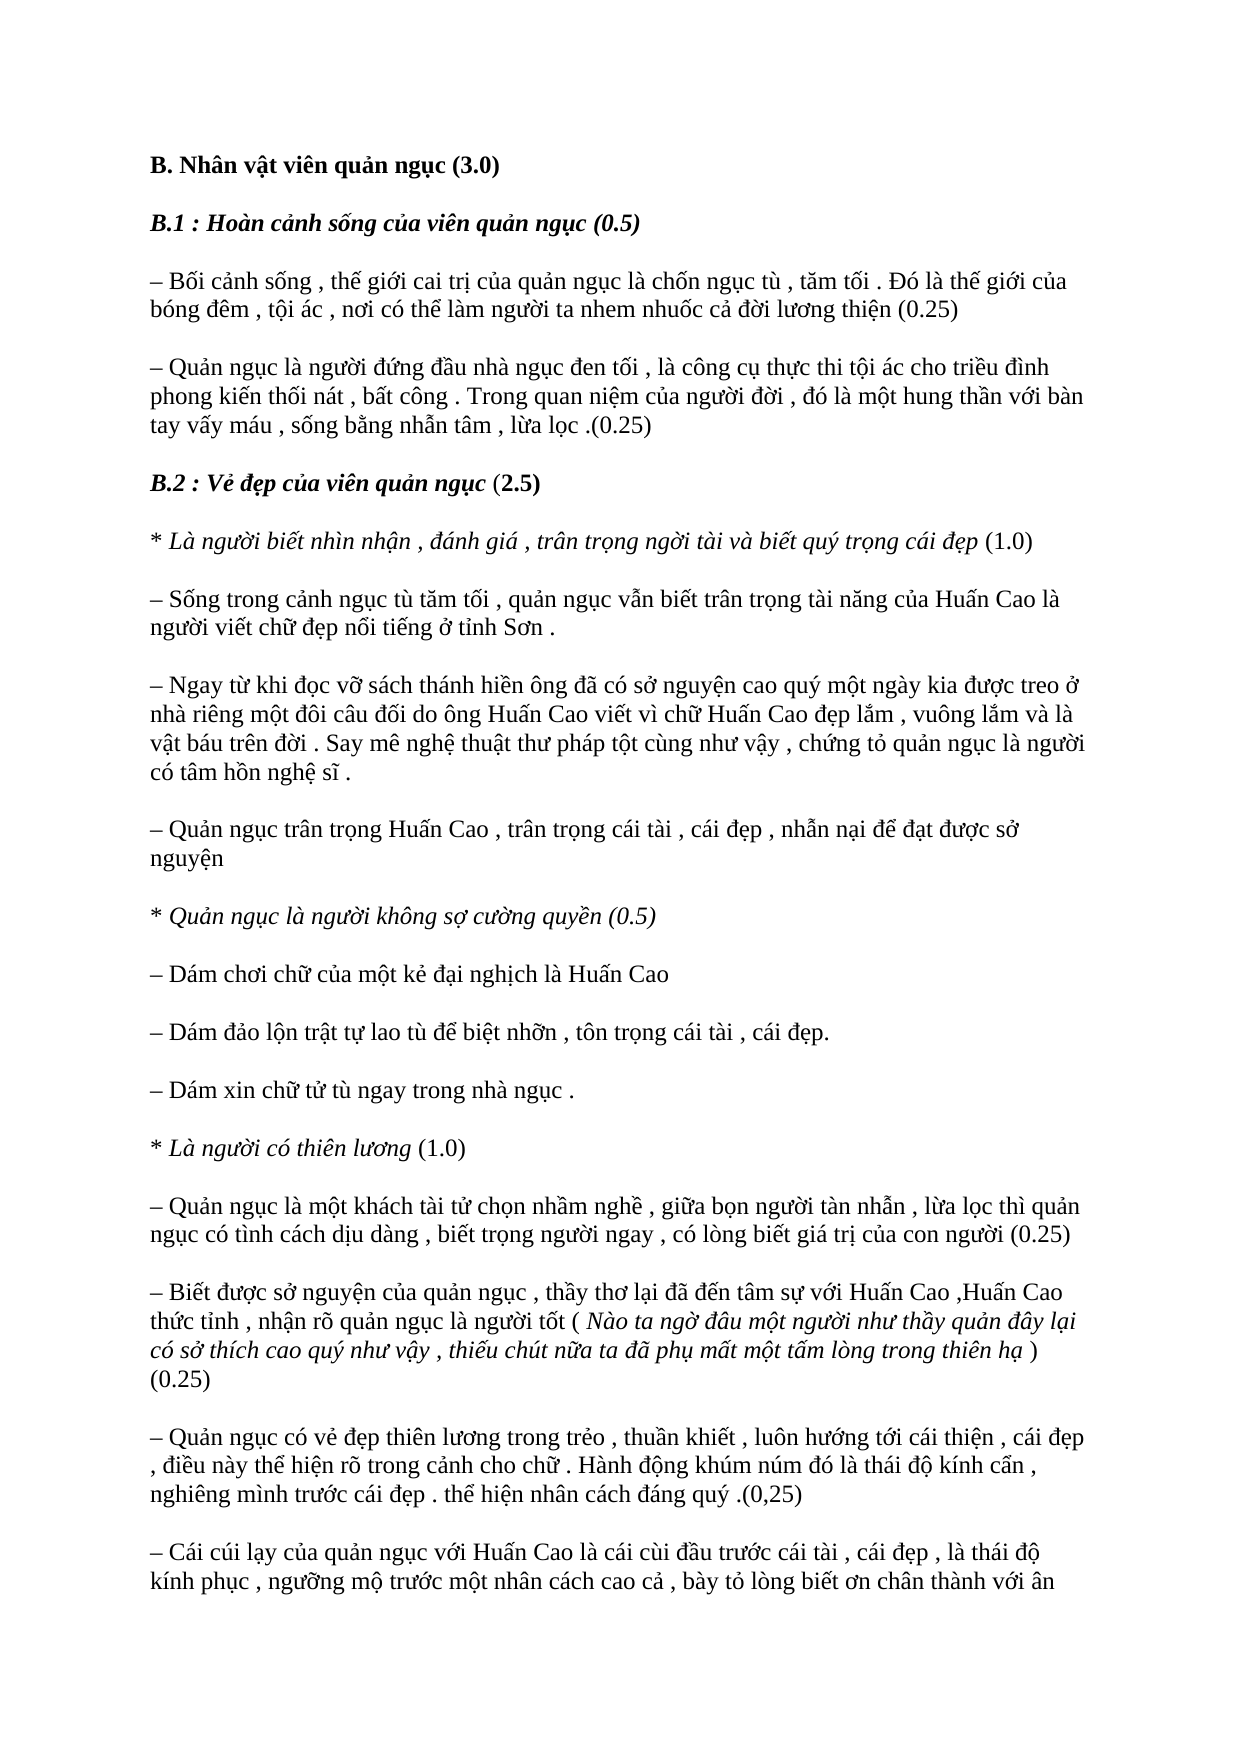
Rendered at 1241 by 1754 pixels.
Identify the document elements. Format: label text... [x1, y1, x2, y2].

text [150, 1537, 1090, 1594]
text B. Nhân vật viên quản ngục (3.0) [150, 150, 1090, 179]
text * Là người biết nhìn nhận , đánh giá , trân trọng ngời tài và biết quý trọng cái đẹp (1.0) [150, 526, 1090, 554]
text * Quản ngục là người không sợ cường quyền (0.5) [150, 901, 1090, 930]
text – Ngay từ khi đọc vỡ sách thánh hiền ông đã có sở nguyện cao quý một ngày kia được treo ở nhà riêng một đôi câu đối do ông Huấn Cao viết vì chữ Huấn Cao đẹp lắm , vuông lắm và là vật báu trên đời . Say mê nghệ thuật thư pháp tột cùng như vậy , chứng tỏ quản ngục là người có tâm hồn nghệ sĩ . [150, 670, 1090, 785]
text – Biết được sở nguyện của quản ngục , thầy thơ lại đã đến tâm sự với Huấn Cao ,Huấn Cao thức tỉnh , nhận rõ quản ngục là người tốt ( Nào ta ngờ đâu một người như thầy quản đây lại có sở thích cao quý như vậy , thiếu chút nữa ta đã phụ mất một tấm lòng trong thiên hạ ) (0.25) [150, 1277, 1090, 1392]
text – Bối cảnh sống , thế giới cai trị của quản ngục là chốn ngục tù , tăm tối . Đó là thế giới của bóng đêm , tội ác , nơi có thể làm người ta nhem nhuốc cả đời lương thiện (0.25) [150, 266, 1090, 323]
text – Quản ngục trân trọng Huấn Cao , trân trọng cái tài , cái đẹp , nhẫn nại để đạt được sở nguyện [150, 814, 1090, 872]
text – Quản ngục là người đứng đầu nhà ngục đen tối , là công cụ thực thi tội ác cho triều đình phong kiến thối nát , bất công . Trong quan niệm của người đời , đó là một hung thần với bàn tay vấy máu , sống bằng nhẫn tâm , lừa lọc .(0.25) [150, 352, 1090, 439]
text – Dám xin chữ tử tù ngay trong nhà ngục . [150, 1075, 1090, 1104]
text * Là người có thiên lương (1.0) [150, 1133, 1090, 1162]
text – Dám chơi chữ của một kẻ đại nghịch là Huấn Cao [150, 959, 1090, 988]
text – Quản ngục là một khách tài tử chọn nhầm nghề , giữa bọn người tàn nhẫn , lừa lọc thì quản ngục có tình cách dịu dàng , biết trọng người ngay , có lòng biết giá trị của con người (0.25) [150, 1191, 1090, 1248]
text B.1 : Hoàn cảnh sống của viên quản ngục (0.5) [150, 208, 1090, 237]
text – Sống trong cảnh ngục tù tăm tối , quản ngục vẫn biết trân trọng tài năng của Huấn Cao là người viết chữ đẹp nổi tiếng ở tỉnh Sơn . [150, 584, 1090, 641]
text – Dám đảo lộn trật tự lao tù để biệt nhỡn , tôn trọng cái tài , cái đẹp. [150, 1017, 1090, 1046]
text B.2 : Vẻ đẹp của viên quản ngục (2.5) [150, 468, 1090, 497]
text – Quản ngục có vẻ đẹp thiên lương trong trẻo , thuần khiết , luôn hướng tới cái thiện , cái đẹp , điều này thể hiện rõ trong cảnh cho chữ . Hành động khúm núm đó là thái độ kính cẩn , nghiêng mình trước cái đẹp . thể hiện nhân cách đáng quý .(0,25) [150, 1422, 1090, 1508]
